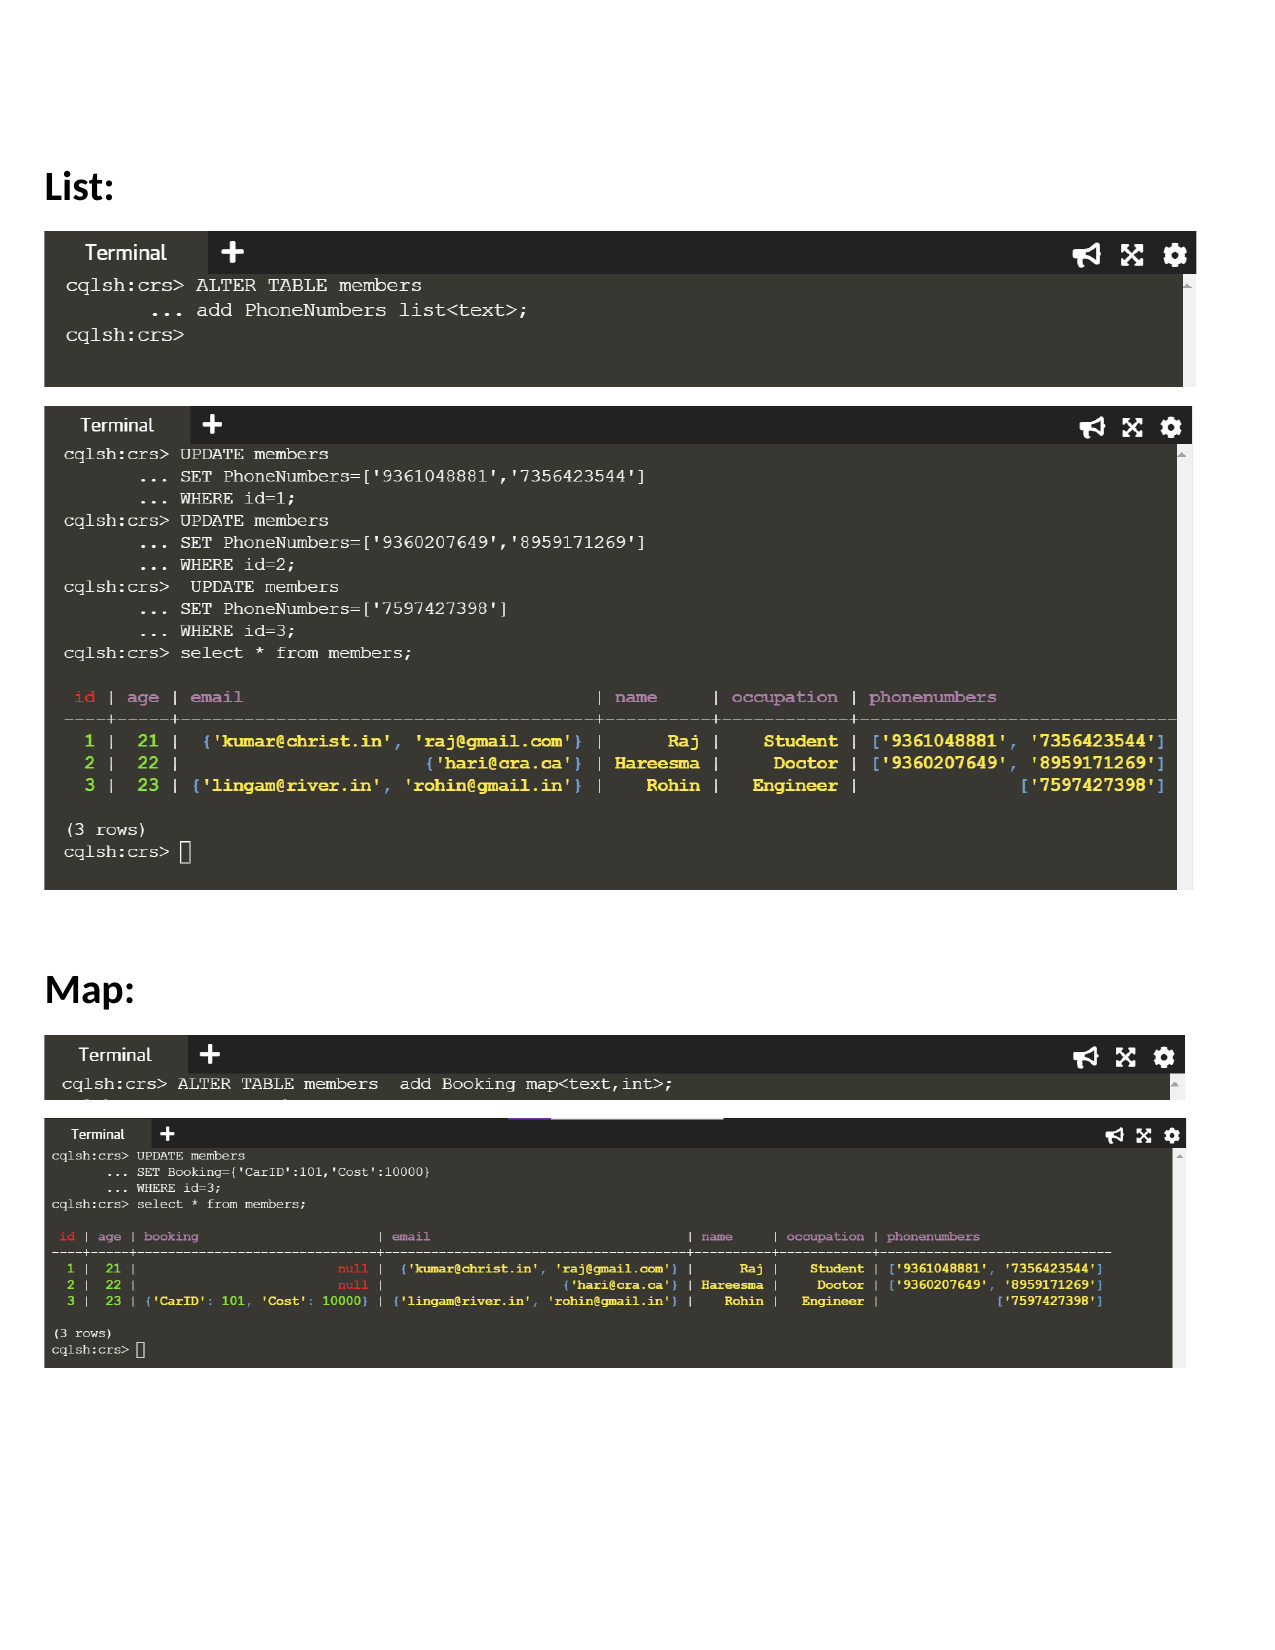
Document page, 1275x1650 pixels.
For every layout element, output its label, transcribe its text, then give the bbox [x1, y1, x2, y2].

text Map: [44, 963, 1255, 1014]
text List: [44, 160, 1255, 211]
picture [44, 1118, 1187, 1368]
picture [44, 406, 1194, 890]
picture [44, 1035, 1185, 1100]
picture [44, 231, 1197, 387]
